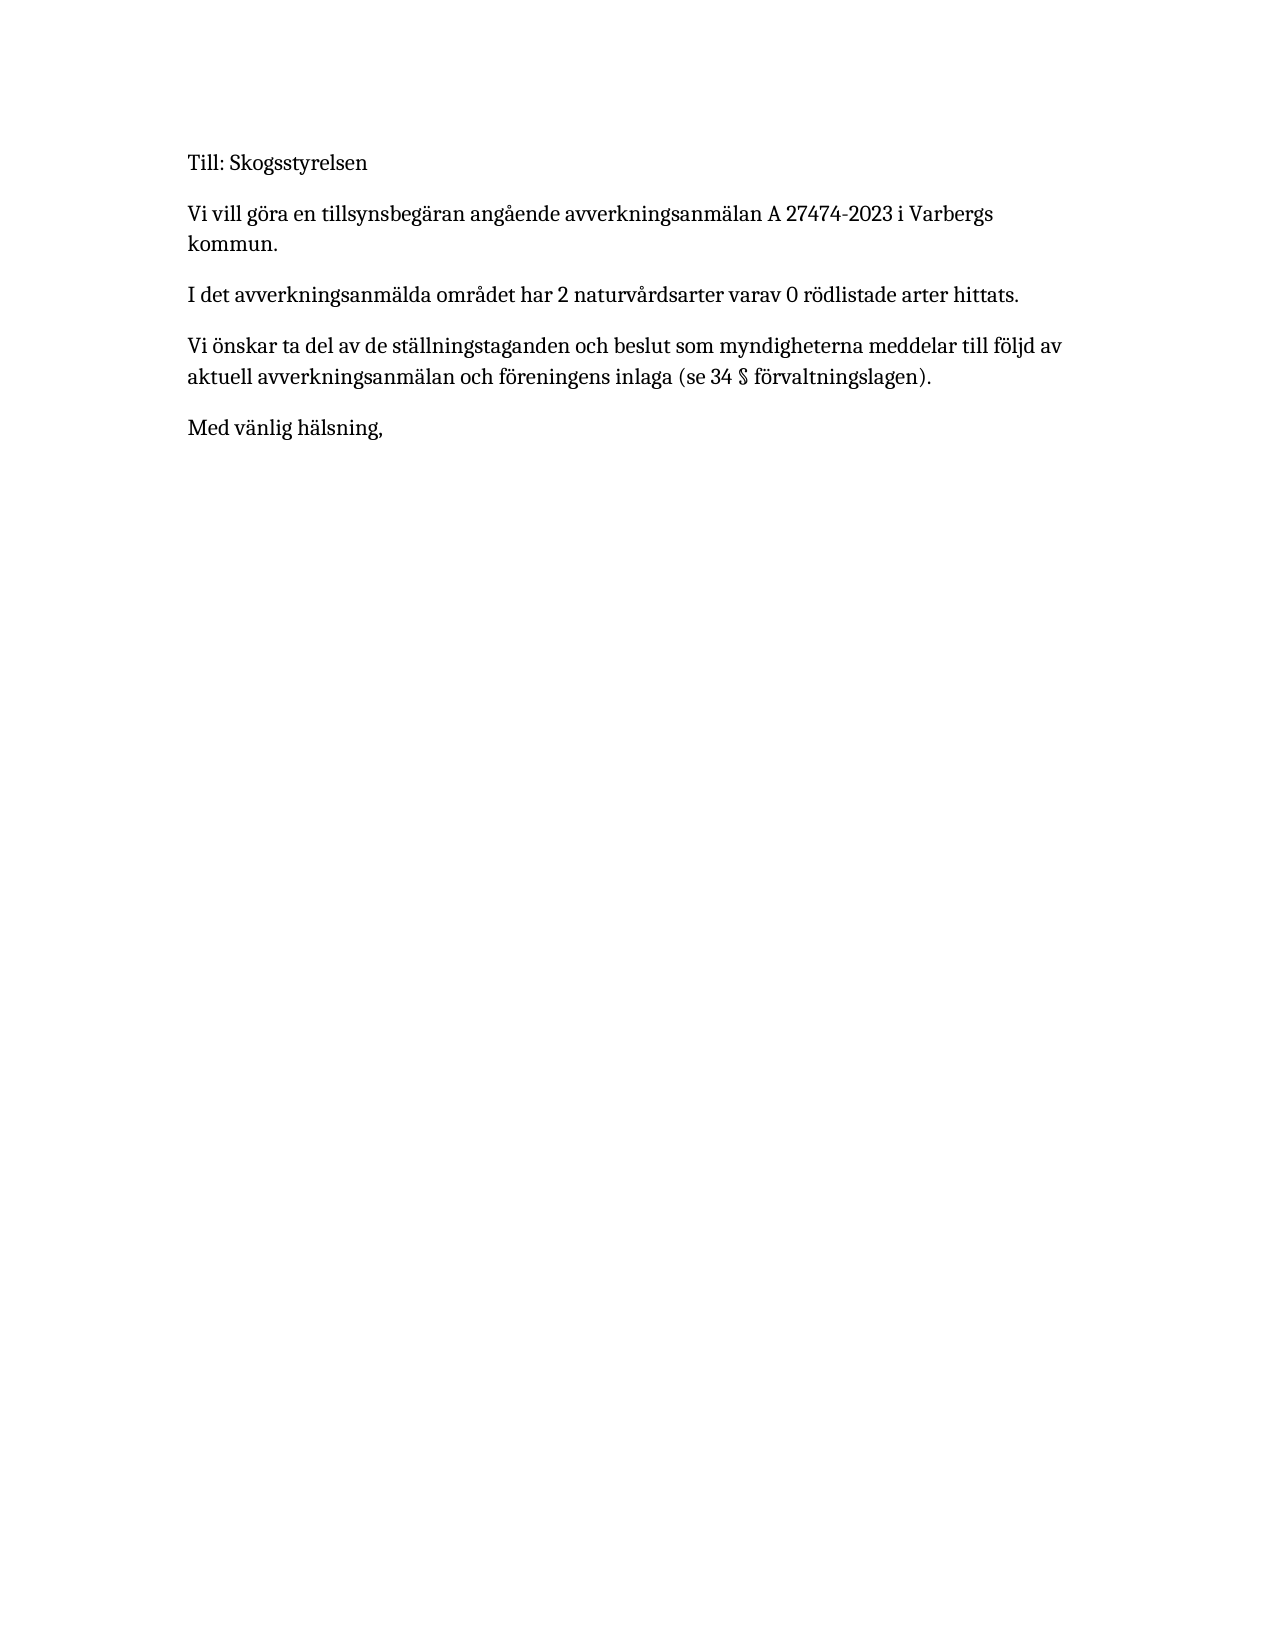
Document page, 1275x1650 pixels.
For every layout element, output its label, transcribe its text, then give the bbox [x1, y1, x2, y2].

text I det avverkningsanmälda området har 2 naturvårdsarter varav 0 rödlistade arter hittats. [187, 282, 1087, 309]
text Med vänlig hälsning, [187, 414, 1087, 471]
text Vi önskar ta del av de ställningstaganden och beslut som myndigheterna meddelar till följd av aktuell avverkningsanmälan och föreningens inlaga (se 34 § förvaltningslagen). [187, 333, 1087, 390]
text Vi vill göra en tillsynsbegäran angående avverkningsanmälan A 27474-2023 i Varbergs kommun. [187, 201, 1087, 258]
text Till: Skogsstyrelsen [187, 150, 1087, 176]
